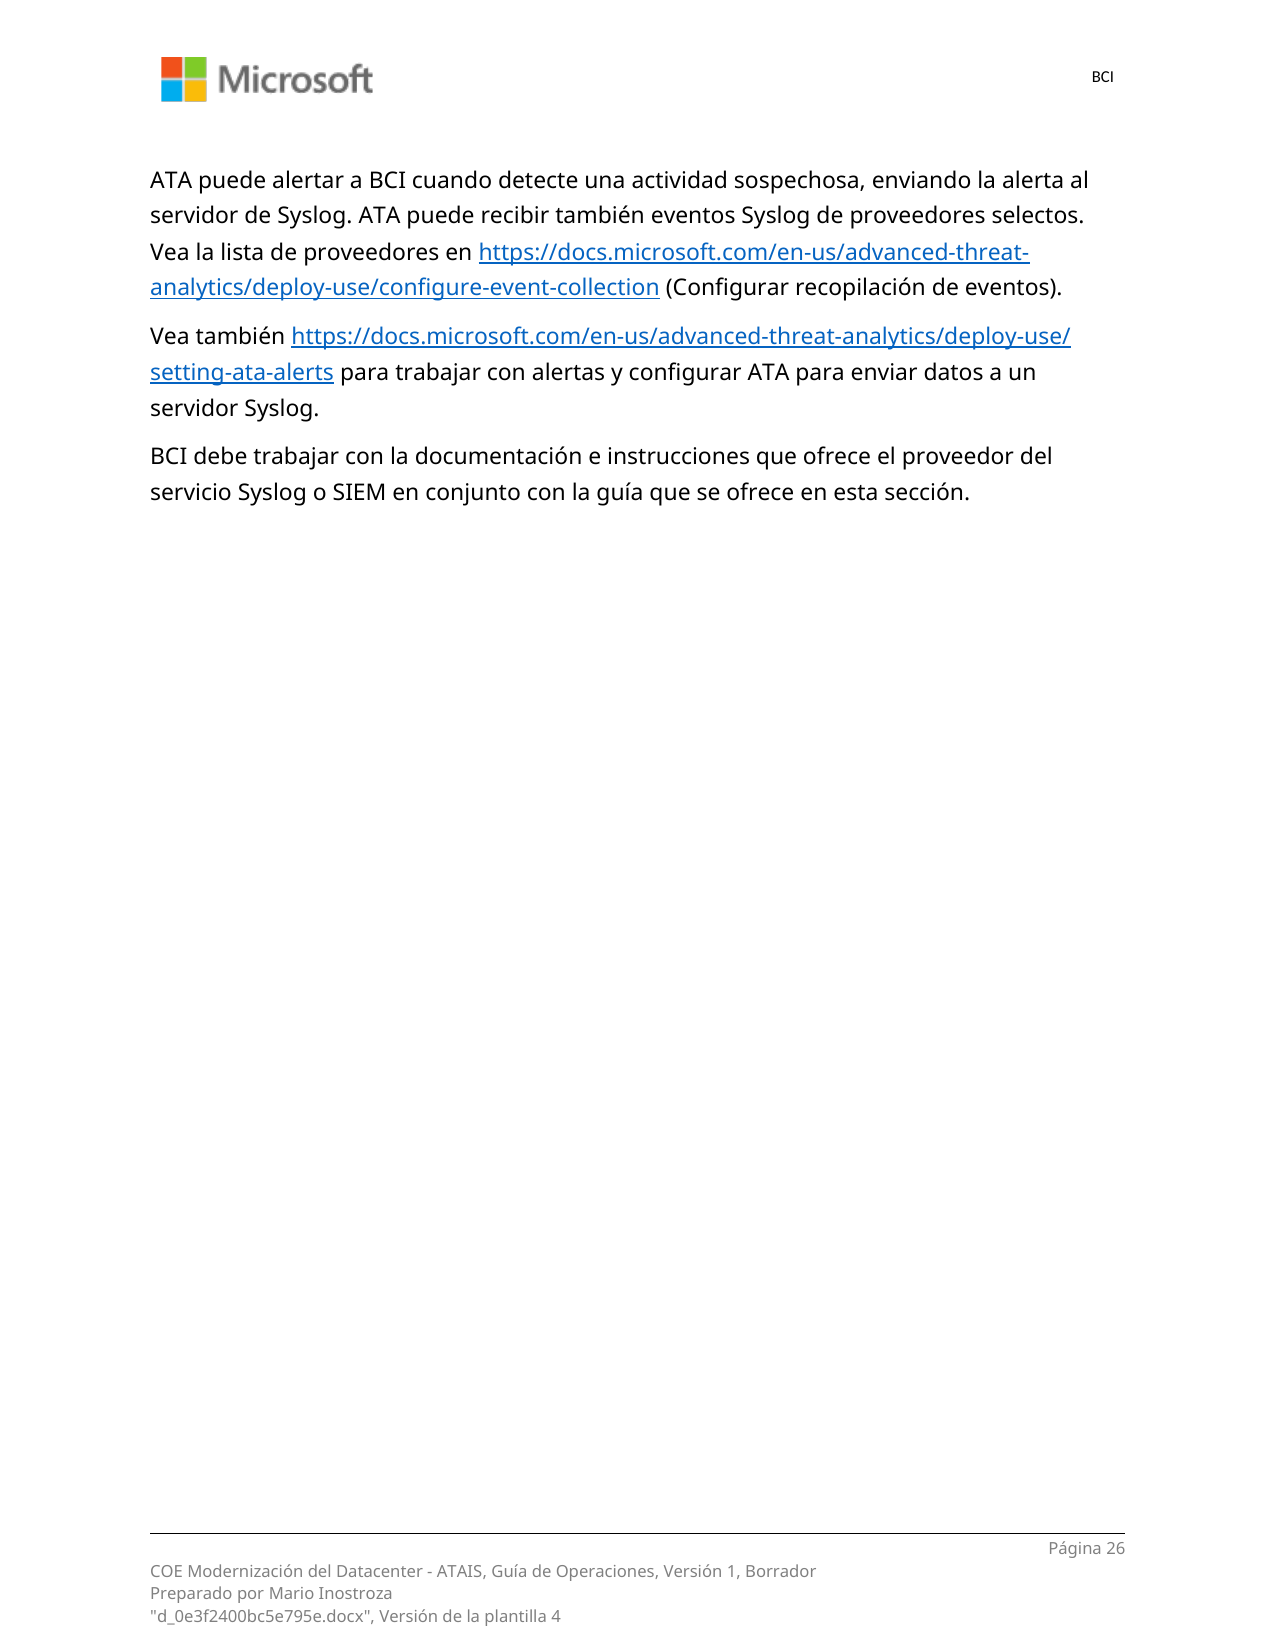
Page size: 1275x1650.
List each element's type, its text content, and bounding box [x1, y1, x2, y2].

text ATA puede alertar a BCI cuando detecte una actividad sospechosa, enviando la alerta al servidor de Syslog. ATA puede recibir también eventos Syslog de proveedores selectos. Vea la lista de proveedores en https://docs.microsoft.com/en-us/advanced-threat-analytics/deploy-use/configure-event-collection (Configurar recopilación de eventos). [150, 163, 1125, 303]
text Vea también https://docs.microsoft.com/en-us/advanced-threat-analytics/deploy-use/setting-ata-alerts para trabajar con alertas y configurar ATA para enviar datos a un servidor Syslog. [150, 320, 1125, 423]
text BCI debe trabajar con la documentación e instrucciones que ofrece el proveedor del servicio Syslog o SIEM en conjunto con la guía que se ofrece en esta sección. [150, 440, 1125, 507]
picture [161, 57, 374, 103]
